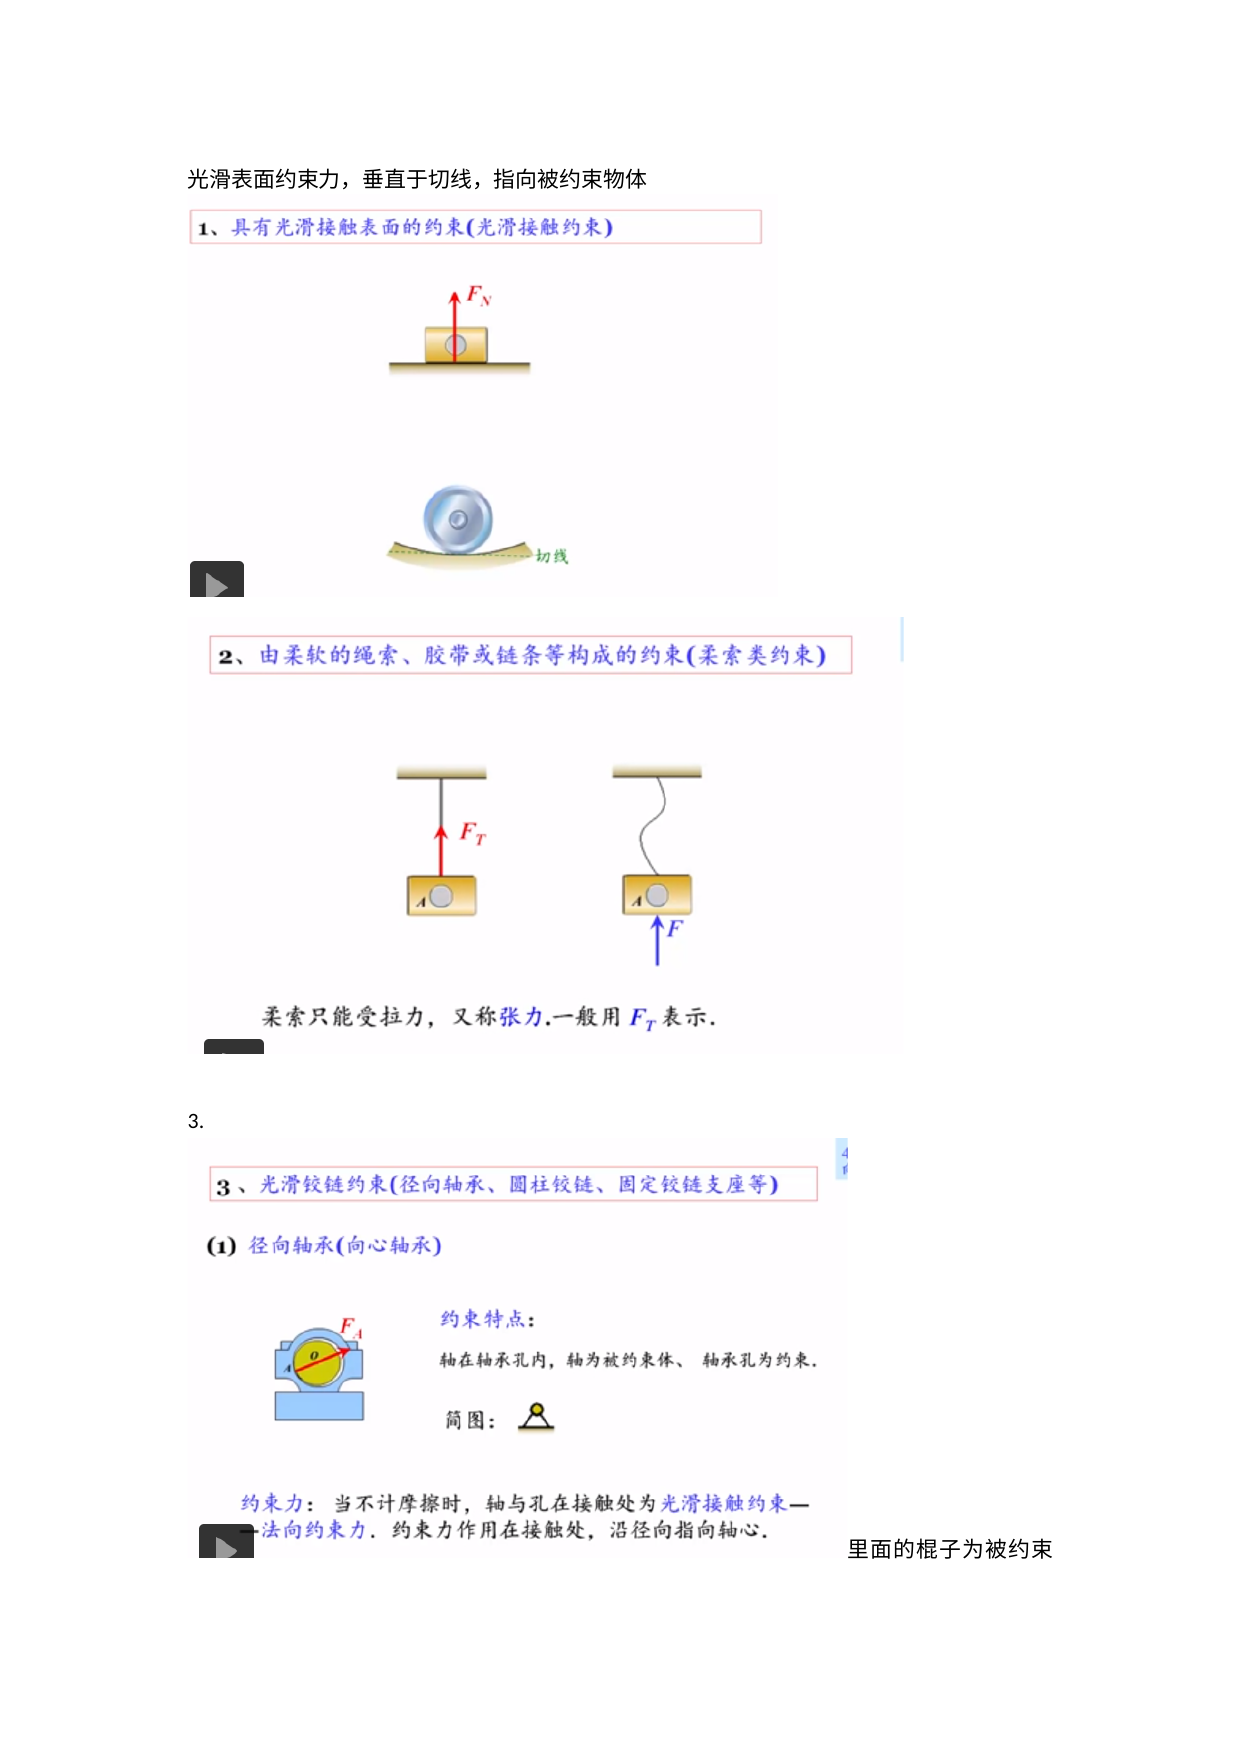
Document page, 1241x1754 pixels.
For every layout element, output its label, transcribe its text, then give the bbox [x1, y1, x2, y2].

text 光滑表面约束力，垂直于切线，指向被约束物体 [187, 162, 1053, 194]
picture [187, 194, 779, 597]
picture [187, 1137, 848, 1558]
text 3. [187, 1104, 1053, 1137]
picture [187, 617, 904, 1054]
